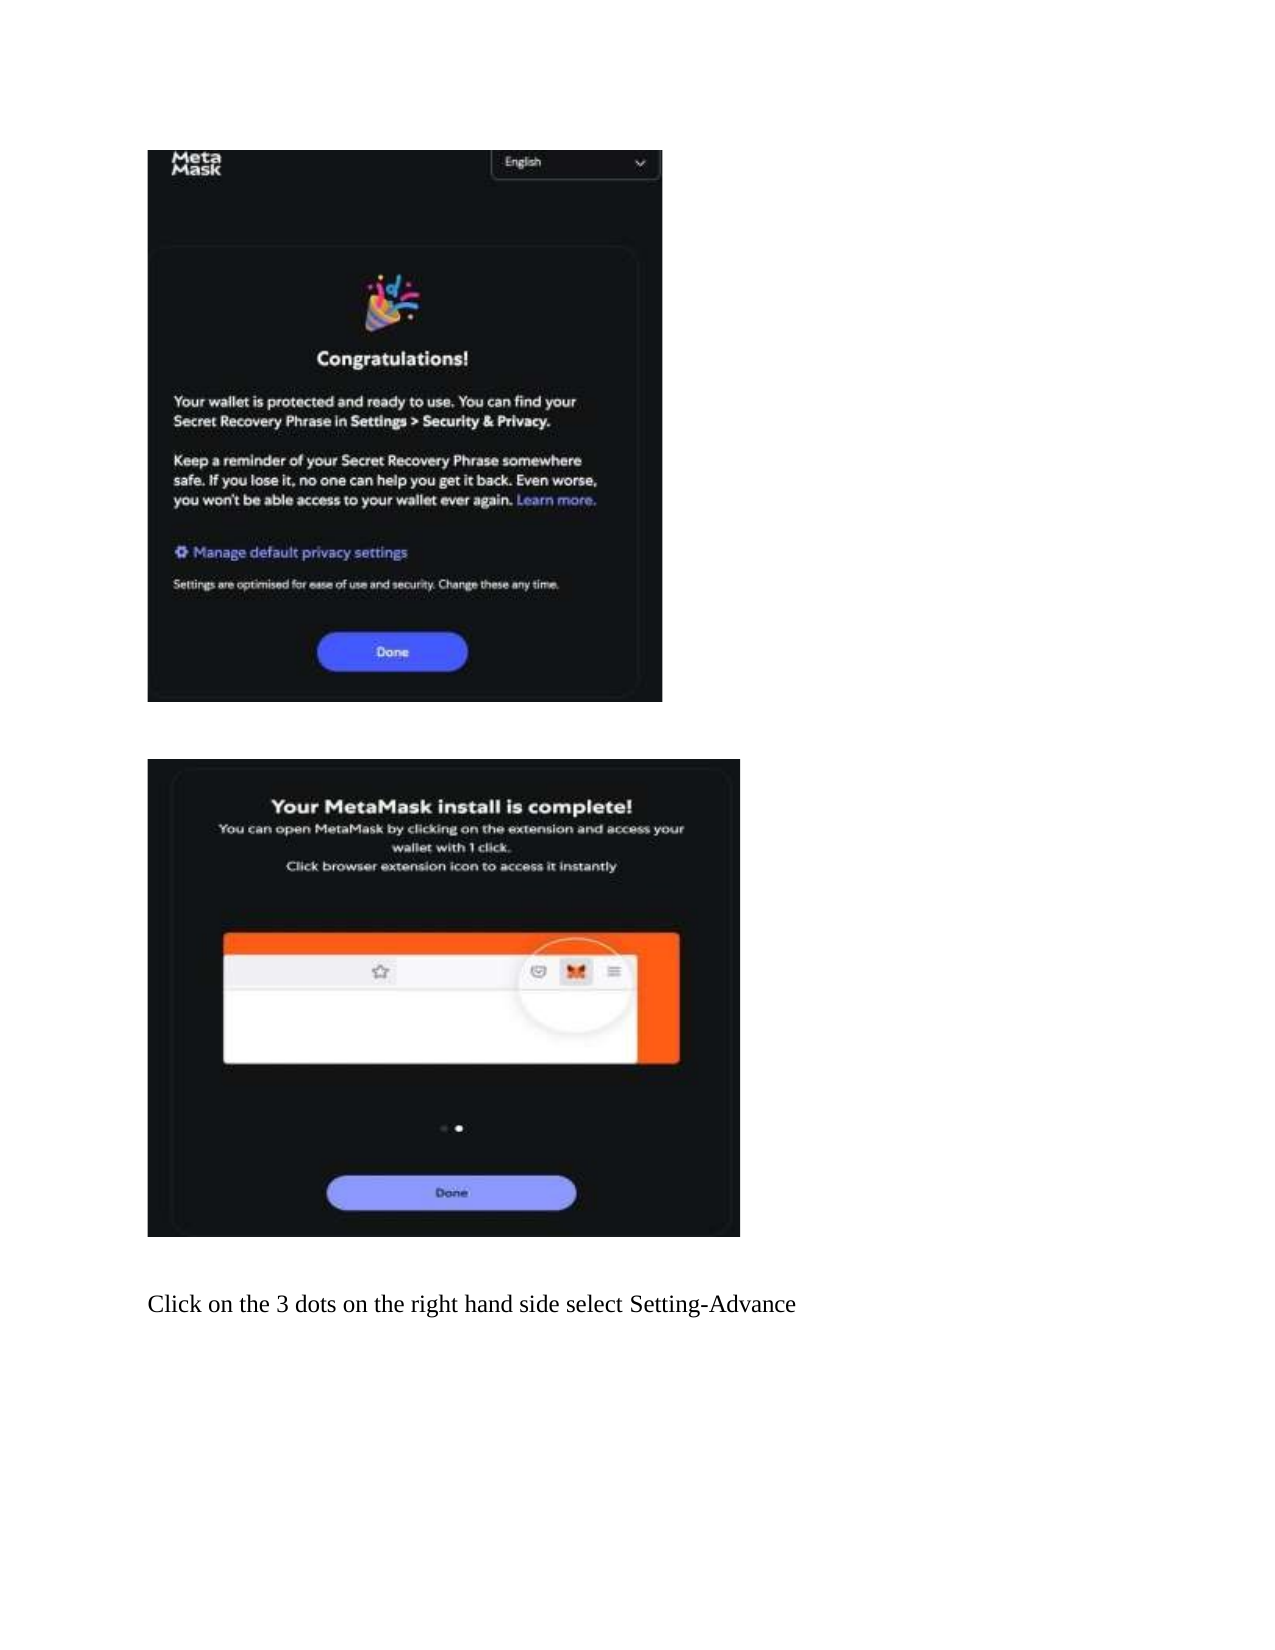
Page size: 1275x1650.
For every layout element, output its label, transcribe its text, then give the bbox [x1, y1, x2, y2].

picture [147, 759, 741, 1237]
text Click on the 3 dots on the right hand side select Setting-Advance [147, 1289, 1237, 1318]
picture [147, 150, 663, 702]
